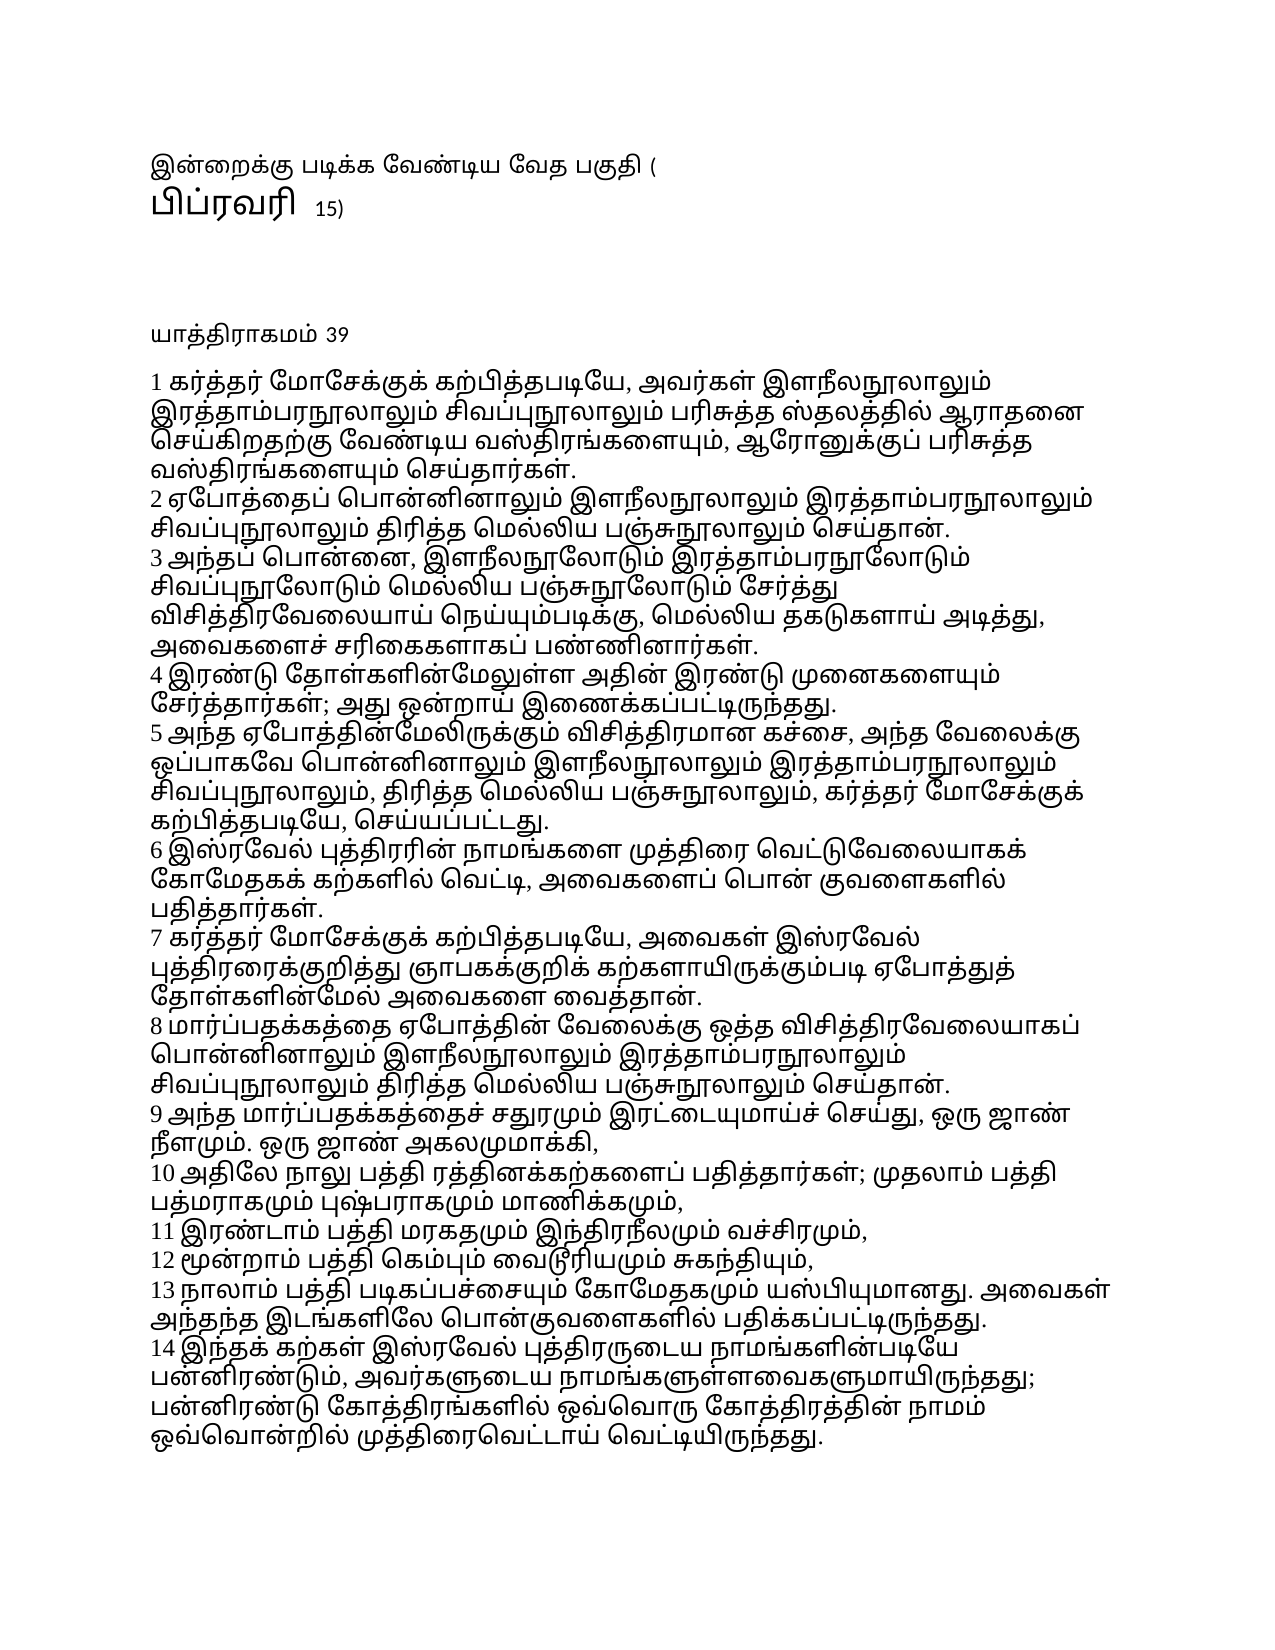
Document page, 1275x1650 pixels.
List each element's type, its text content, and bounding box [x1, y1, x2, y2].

text இன்றைக்கு படிக்க வேண்டிய வேத பகு‌தி ( [150, 150, 1125, 181]
text 12மூன்றாம் பத்தி கெம்பும் வைடூரியமும் சுகந்தியும், [551, 1245, 1125, 1275]
text 8மார்ப்பதக்கத்தை ஏபோத்தின் வேலைக்கு ஒத்த விசித்திரவேலையாகப் பொன்னினாலும் இளநீலநூலாலும் இரத்தாம்பரநூலாலும் சிவப்புநூலாலும் திரித்த மெல்லிய பஞ்சுநூலாலும் செய்தான். [150, 1011, 1125, 1099]
text 3அந்தப் பொன்னை, இளநீலநூலோடும் இரத்தாம்பரநூலோடும் சிவப்புநூலோடும் மெல்லிய பஞ்சுநூலோடும் சேர்த்து விசித்திரவேலையாய் நெய்யும்படிக்கு, மெல்லிய தகடுகளாய் அடித்து, அவைகளைச் சரிகைகளாகப் பண்ணினார்கள். [150, 543, 1125, 660]
text யாத்திராகமம் 39 [150, 320, 1125, 348]
text 6இஸ்ரவேல் புத்திரரின் நாமங்களை முத்திரை வெட்டுவேலையாகக் கோமேதகக் கற்களில் வெட்டி, அவைகளைப் பொன் குவளைகளில் பதித்தார்கள். [150, 836, 1125, 923]
text 13நாலாம் பத்தி படிகப்பச்சையும் கோமேதகமும் யஸ்பியுமானது. அவைகள் அந்தந்த இடங்களிலே பொன்குவளைகளில் பதிக்கப்பட்டிருந்தது. [150, 1275, 1125, 1333]
text 2ஏபோத்தைப் பொன்னினாலும் இளநீலநூலாலும் இரத்தாம்பரநூலாலும் சிவப்புநூலாலும் திரித்த மெல்லிய பஞ்சுநூலாலும் செய்தான். [150, 484, 1125, 543]
text 12மூன்றாம் பத்தி கெம்பும் வைடூரியமும் சுகந்தியும், [150, 1245, 564, 1275]
text 14இந்தக் கற்கள் இஸ்ரவேல் புத்திரருடைய நாமங்களின்படியே பன்னிரண்டும், அவர்களுடைய நாமங்களுள்ளவைகளுமாயிருந்தது; பன்னிரண்டு கோத்திரங்களில் ஒவ்வொரு கோத்திரத்தின் நாமம் ஒவ்வொன்றில் முத்திரைவெட்டாய் வெட்டியிருந்தது. [150, 1333, 1125, 1450]
text 10அதிலே நாலு பத்தி ரத்தினக்கற்களைப் பதித்தார்கள்; முதலாம் பத்தி பத்மராகமும் புஷ்பராகமும் மாணிக்கமும், [150, 1158, 1125, 1216]
text 11இரண்டாம் பத்தி மரகதமும் இந்திரநீலமும் வச்சிரமும், [150, 1216, 1125, 1245]
text 4இரண்டு தோள்களின்மேலுள்ள அதின் இரண்டு முனைகளையும் சேர்த்தார்கள்; அது ஒன்றாய் இணைக்கப்பட்டிருந்தது. [150, 660, 1125, 718]
text 5அந்த ஏபோத்தின்மேலிருக்கும் விசித்திரமான கச்சை, அந்த வேலைக்கு ஒப்பாகவே பொன்னினாலும் இளநீலநூலாலும் இரத்தாம்பரநூலாலும் சிவப்புநூலாலும், திரித்த மெல்லிய பஞ்சுநூலாலும், கர்த்தர் மோசேக்குக் கற்பித்தபடியே, செய்யப்பட்டது. [150, 718, 1125, 836]
text 9அந்த மார்ப்பதக்கத்தைச் சதுரமும் இரட்டையுமாய்ச் செய்து, ஒரு ஜாண் நீளமும். ஒரு ஜாண் அகலமுமாக்கி, [150, 1099, 1125, 1158]
text 1 கர்த்தர் மோசேக்குக் கற்பித்தபடியே, அவர்கள் இளநீலநூலாலும் இரத்தாம்பரநூலாலும் சிவப்புநூலாலும் பரிசுத்த ஸ்தலத்தில் ஆராதனை செய்கிறதற்கு வேண்டிய வஸ்திரங்களையும், ஆரோனுக்குப் பரிசுத்த வஸ்திரங்களையும் செய்தார்கள். [150, 367, 1125, 484]
text பிப்ரவரி 15) [150, 181, 1125, 227]
text 7 கர்த்தர் மோசேக்குக் கற்பித்தபடியே, அவைகள் இஸ்ரவேல் புத்திரரைக்குறித்து ஞாபகக்குறிக் கற்களாயிருக்கும்படி ஏபோத்துத் தோள்களின்மேல் அவைகளை வைத்தான். [150, 923, 1125, 1011]
